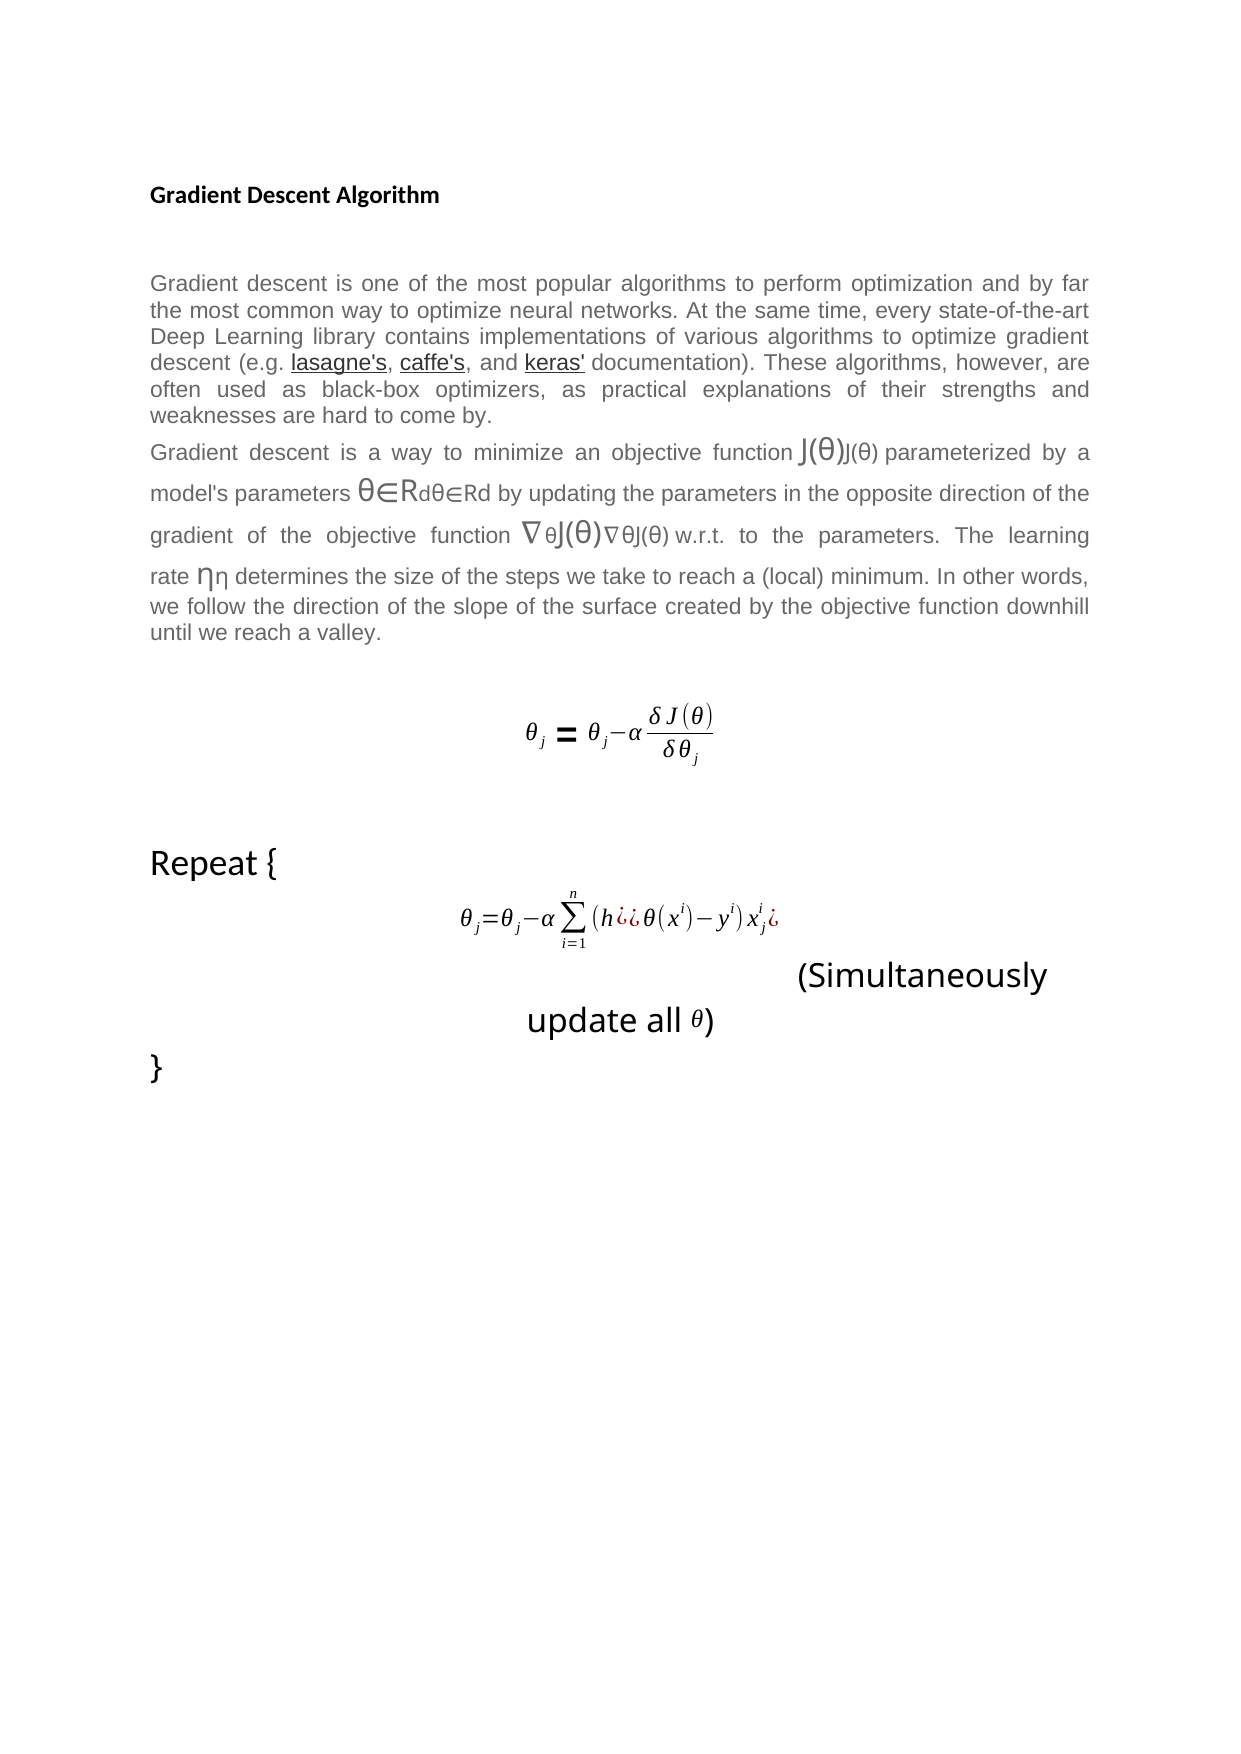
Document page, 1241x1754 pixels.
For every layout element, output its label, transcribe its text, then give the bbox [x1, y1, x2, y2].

text Gradient descent is one of the most popular algorithms to perform optimization and by far the most common way to optimize neural networks. At the same time, every state-of-the-art Deep Learning library contains implementations of various algorithms to optimize gradient descent (e.g. lasagne's, caffe's, and keras' documentation). These algorithms, however, are often used as black-box optimizers, as practical explanations of their strengths and weaknesses are hard to come by. [150, 270, 1090, 428]
text = [150, 701, 1090, 766]
text Gradient descent is a way to minimize an objective function J(θ)J(θ) parameterized by a model's parameters θ∈Rdθ∈Rd by updating the parameters in the opposite direction of the gradient of the objective function ∇θJ(θ)∇θJ(θ) w.r.t. to the parameters. The learning rate ηη determines the size of the steps we take to reach a (local) minimum. In other words, we follow the direction of the slope of the surface created by the objective function downhill until we reach a valley. [150, 428, 1090, 646]
text (Simultaneously update all ) [150, 952, 1090, 1042]
text Repeat { [150, 838, 1090, 884]
text Gradient Descent Algorithm [150, 179, 1090, 209]
text } [150, 1042, 1090, 1088]
